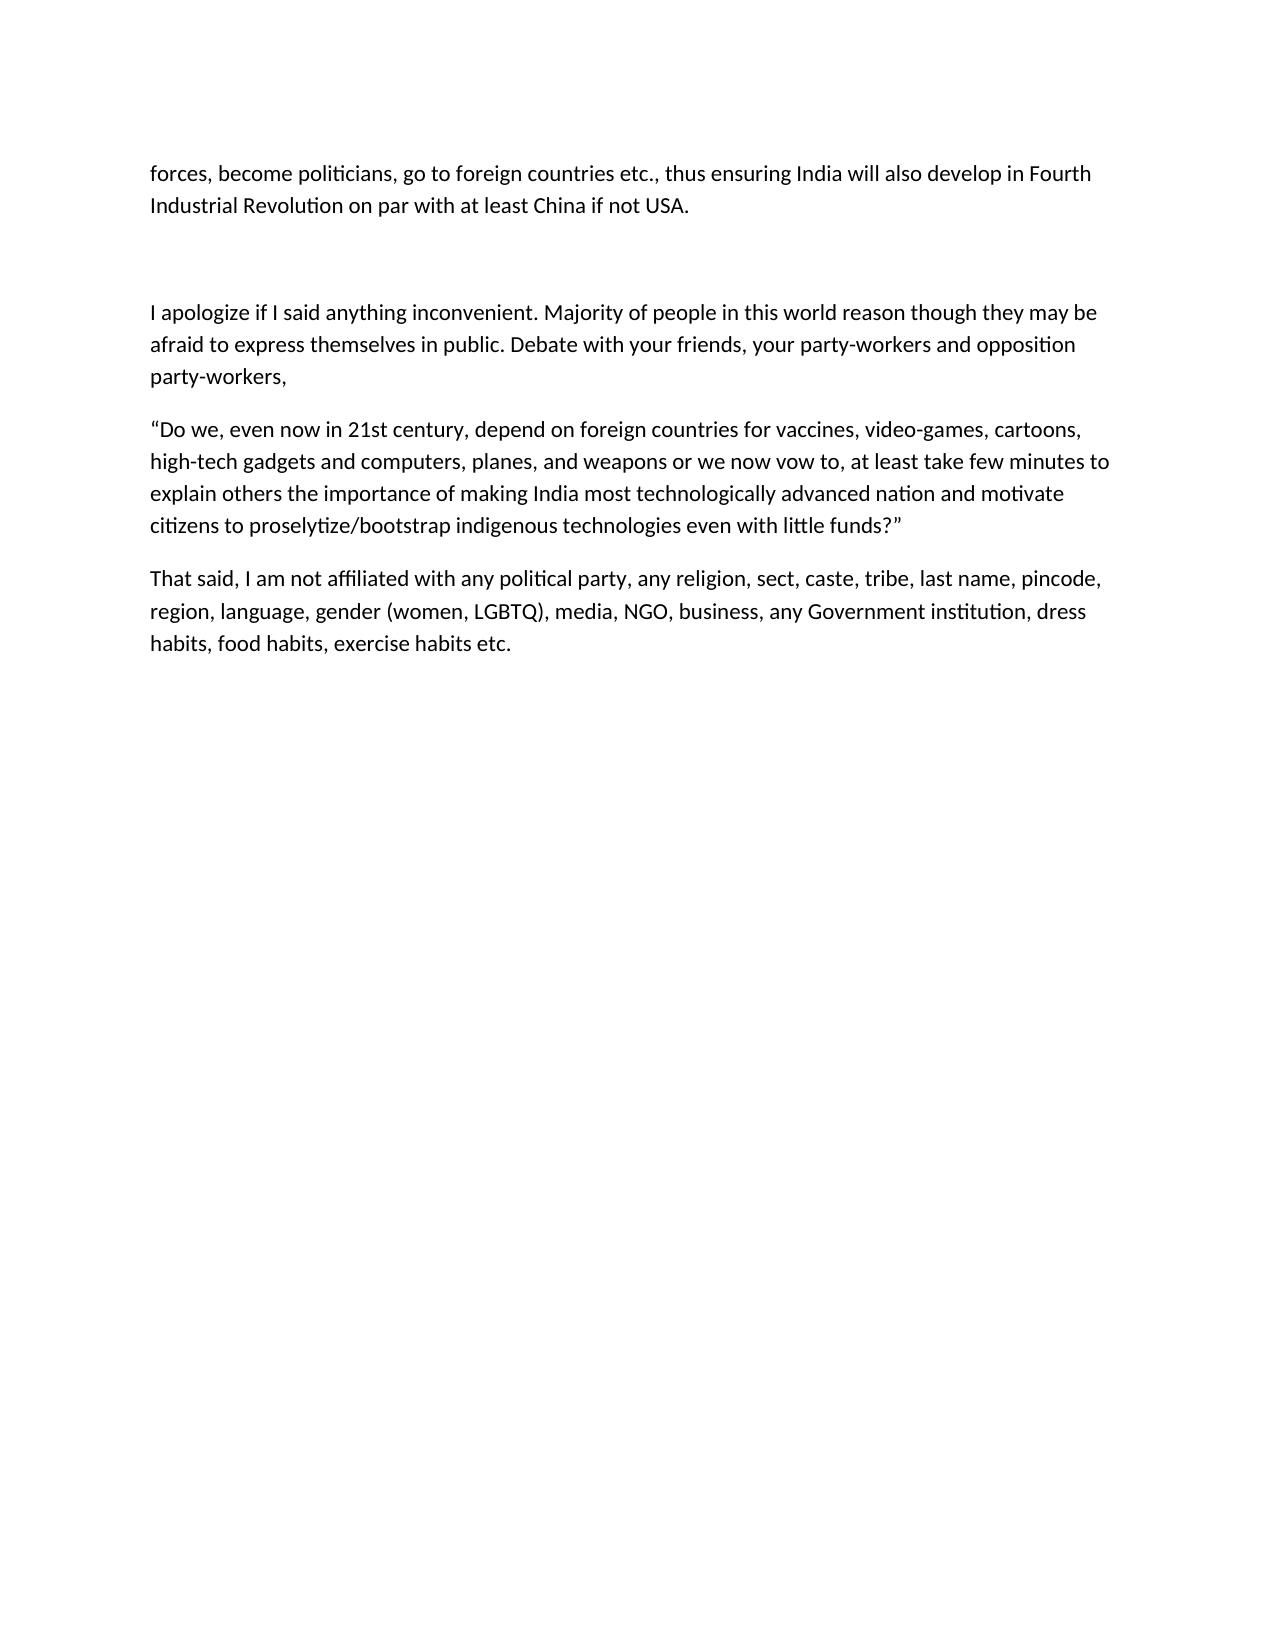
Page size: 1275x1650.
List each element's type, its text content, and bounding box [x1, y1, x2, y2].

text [150, 159, 1125, 219]
text “Do we, even now in 21st century, depend on foreign countries for vaccines, video-games, cartoons, high-tech gadgets and computers, planes, and weapons or we now vow to, at least take few minutes to explain others the importance of making India most technologically advanced nation and motivate citizens to proselytize/bootstrap indigenous technologies even with little funds?” [150, 415, 1125, 539]
text That said, I am not affiliated with any political party, any religion, sect, caste, tribe, last name, pincode, region, language, gender (women, LGBTQ), media, NGO, business, any Government institution, dress habits, food habits, exercise habits etc. [150, 564, 1125, 657]
text I apologize if I said anything inconvenient. Majority of people in this world reason though they may be afraid to express themselves in public. Debate with your friends, your party-workers and opposition party-workers, [150, 298, 1125, 390]
